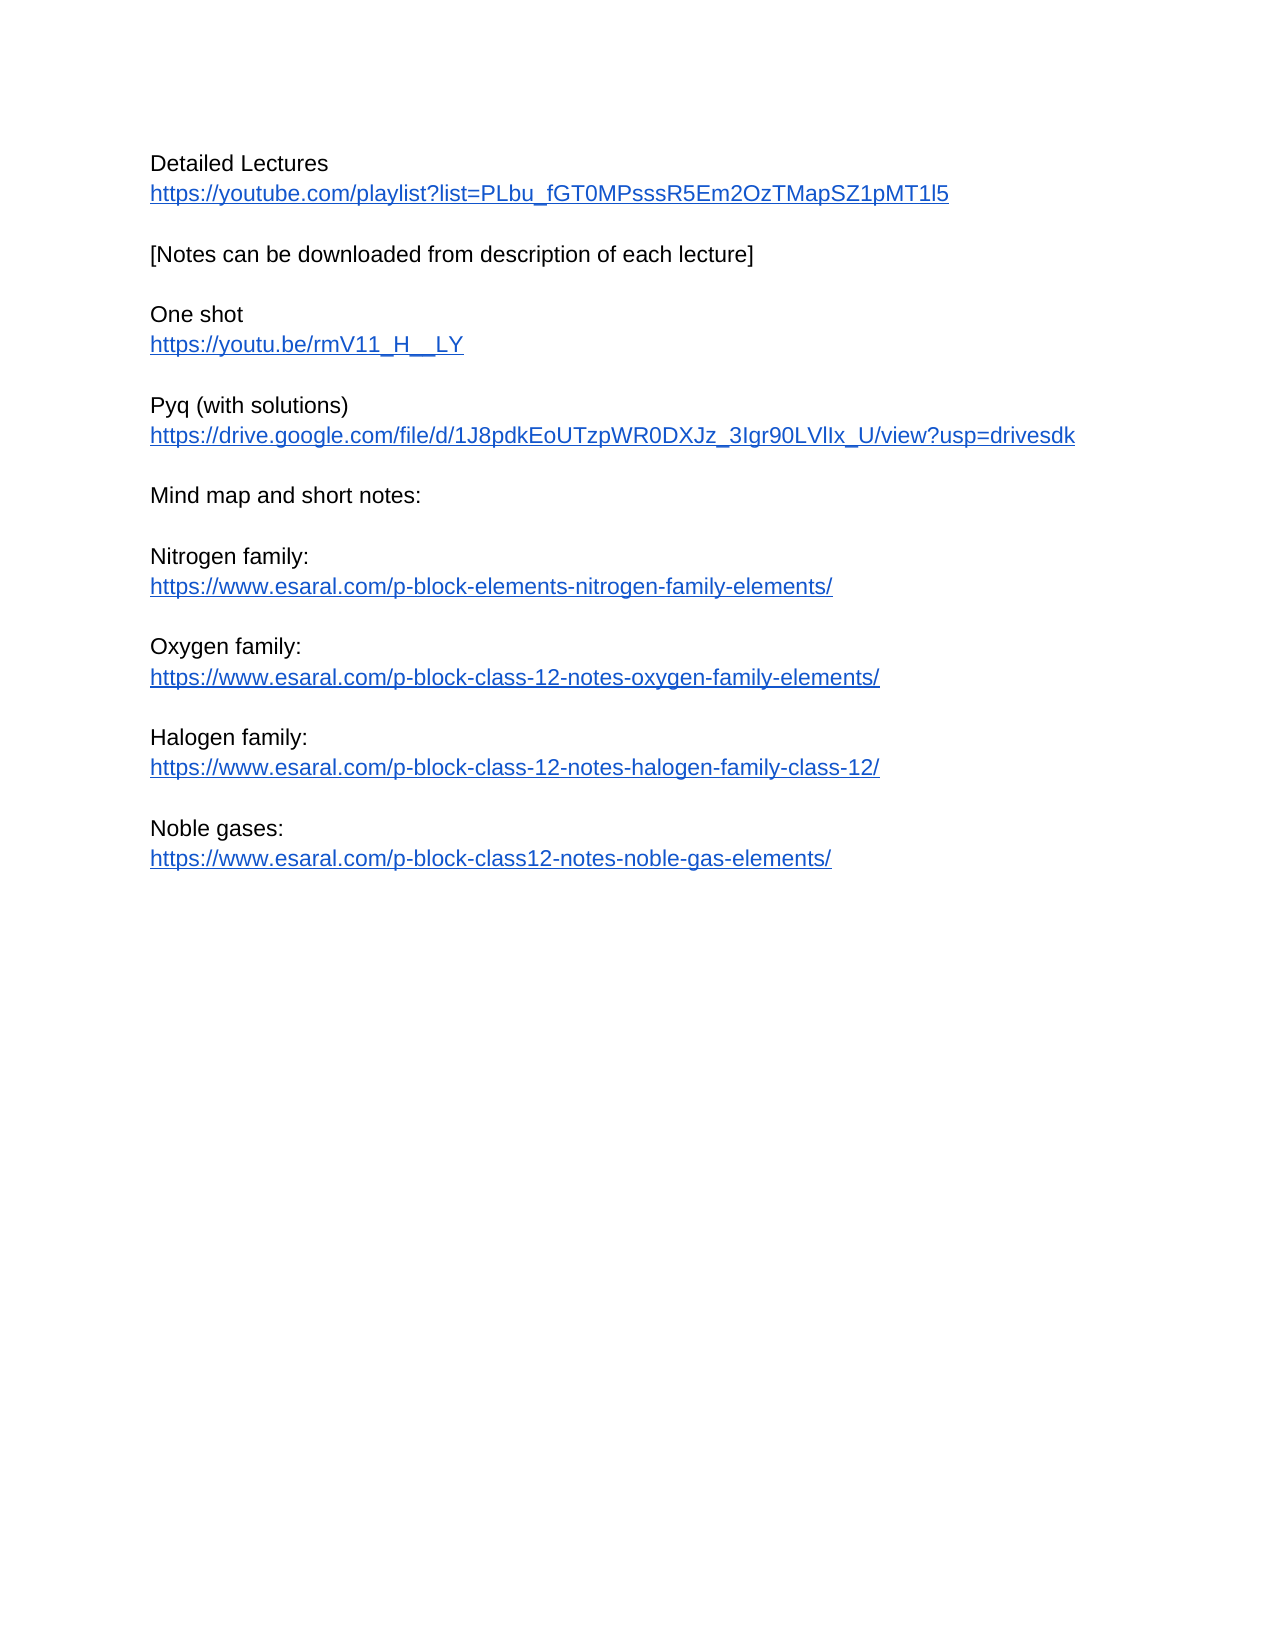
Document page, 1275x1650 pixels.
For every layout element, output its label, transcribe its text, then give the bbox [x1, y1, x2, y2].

text https://drive.google.com/file/d/1J8pdkEoUTzpWR0DXJz_3Igr90LVlIx_U/view?usp=drivesdk [150, 422, 1125, 448]
text https://www.esaral.com/p-block-class12-notes-noble-gas-elements/ [150, 845, 1125, 871]
text Halogen family: [150, 724, 1125, 750]
text [Notes can be downloaded from description of each lecture] [150, 241, 1125, 267]
text Nitrogen family: [150, 543, 1125, 569]
text Oxygen family: [150, 633, 1125, 660]
text https://www.esaral.com/p-block-class-12-notes-halogen-family-class-12/ [150, 754, 1125, 781]
text Mind map and short notes: [150, 482, 1125, 509]
text https://youtu.be/rmV11_H__LY [150, 331, 1125, 358]
text https://youtube.com/playlist?list=PLbu_fGT0MPsssR5Em2OzTMapSZ1pMT1l5 [150, 180, 1125, 207]
text https://www.esaral.com/p-block-elements-nitrogen-family-elements/ [150, 573, 1125, 599]
text One shot [150, 301, 1125, 327]
text Noble gases: [150, 814, 1125, 841]
text Pyq (with solutions) [150, 392, 1125, 418]
text https://www.esaral.com/p-block-class-12-notes-oxygen-family-elements/ [150, 663, 1125, 690]
text Detailed Lectures [150, 150, 1125, 176]
